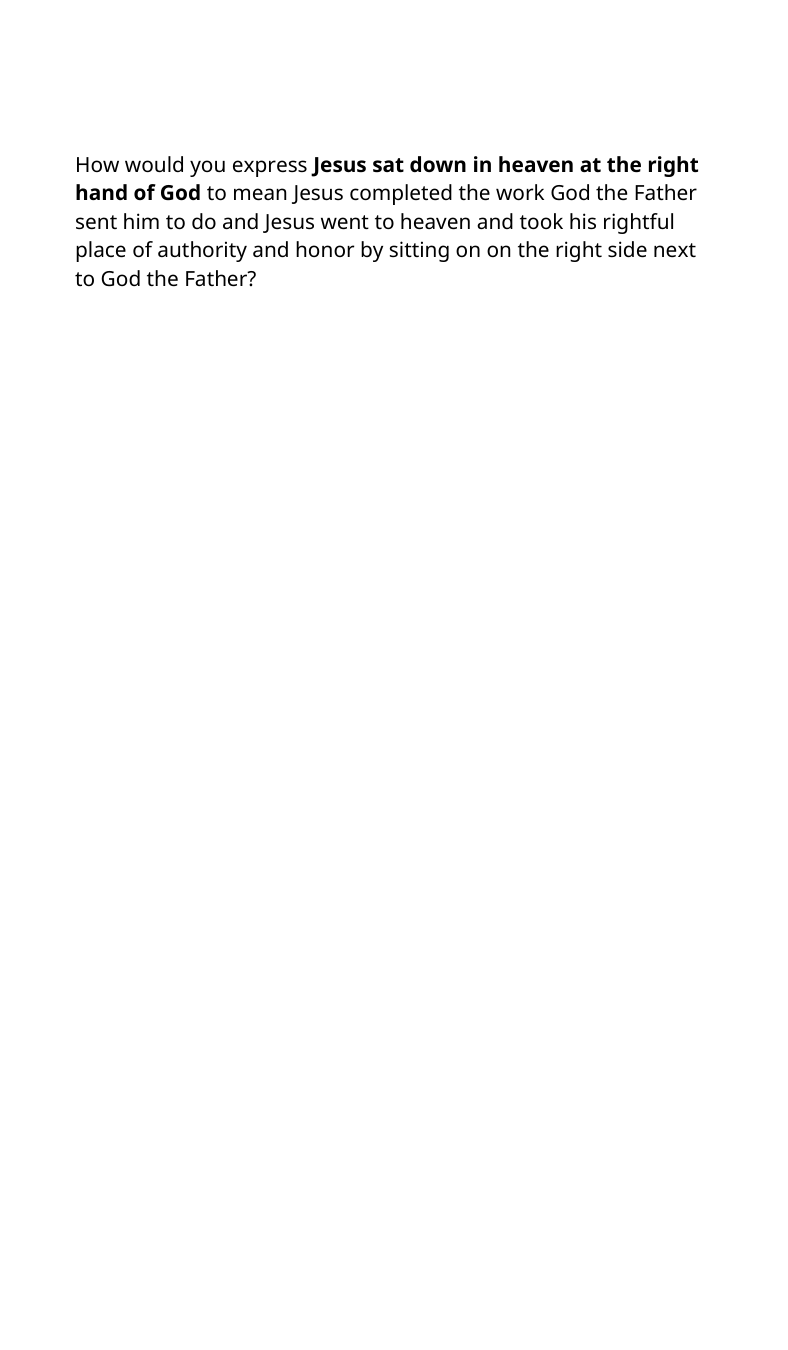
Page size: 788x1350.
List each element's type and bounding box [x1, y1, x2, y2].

text [75, 150, 712, 292]
